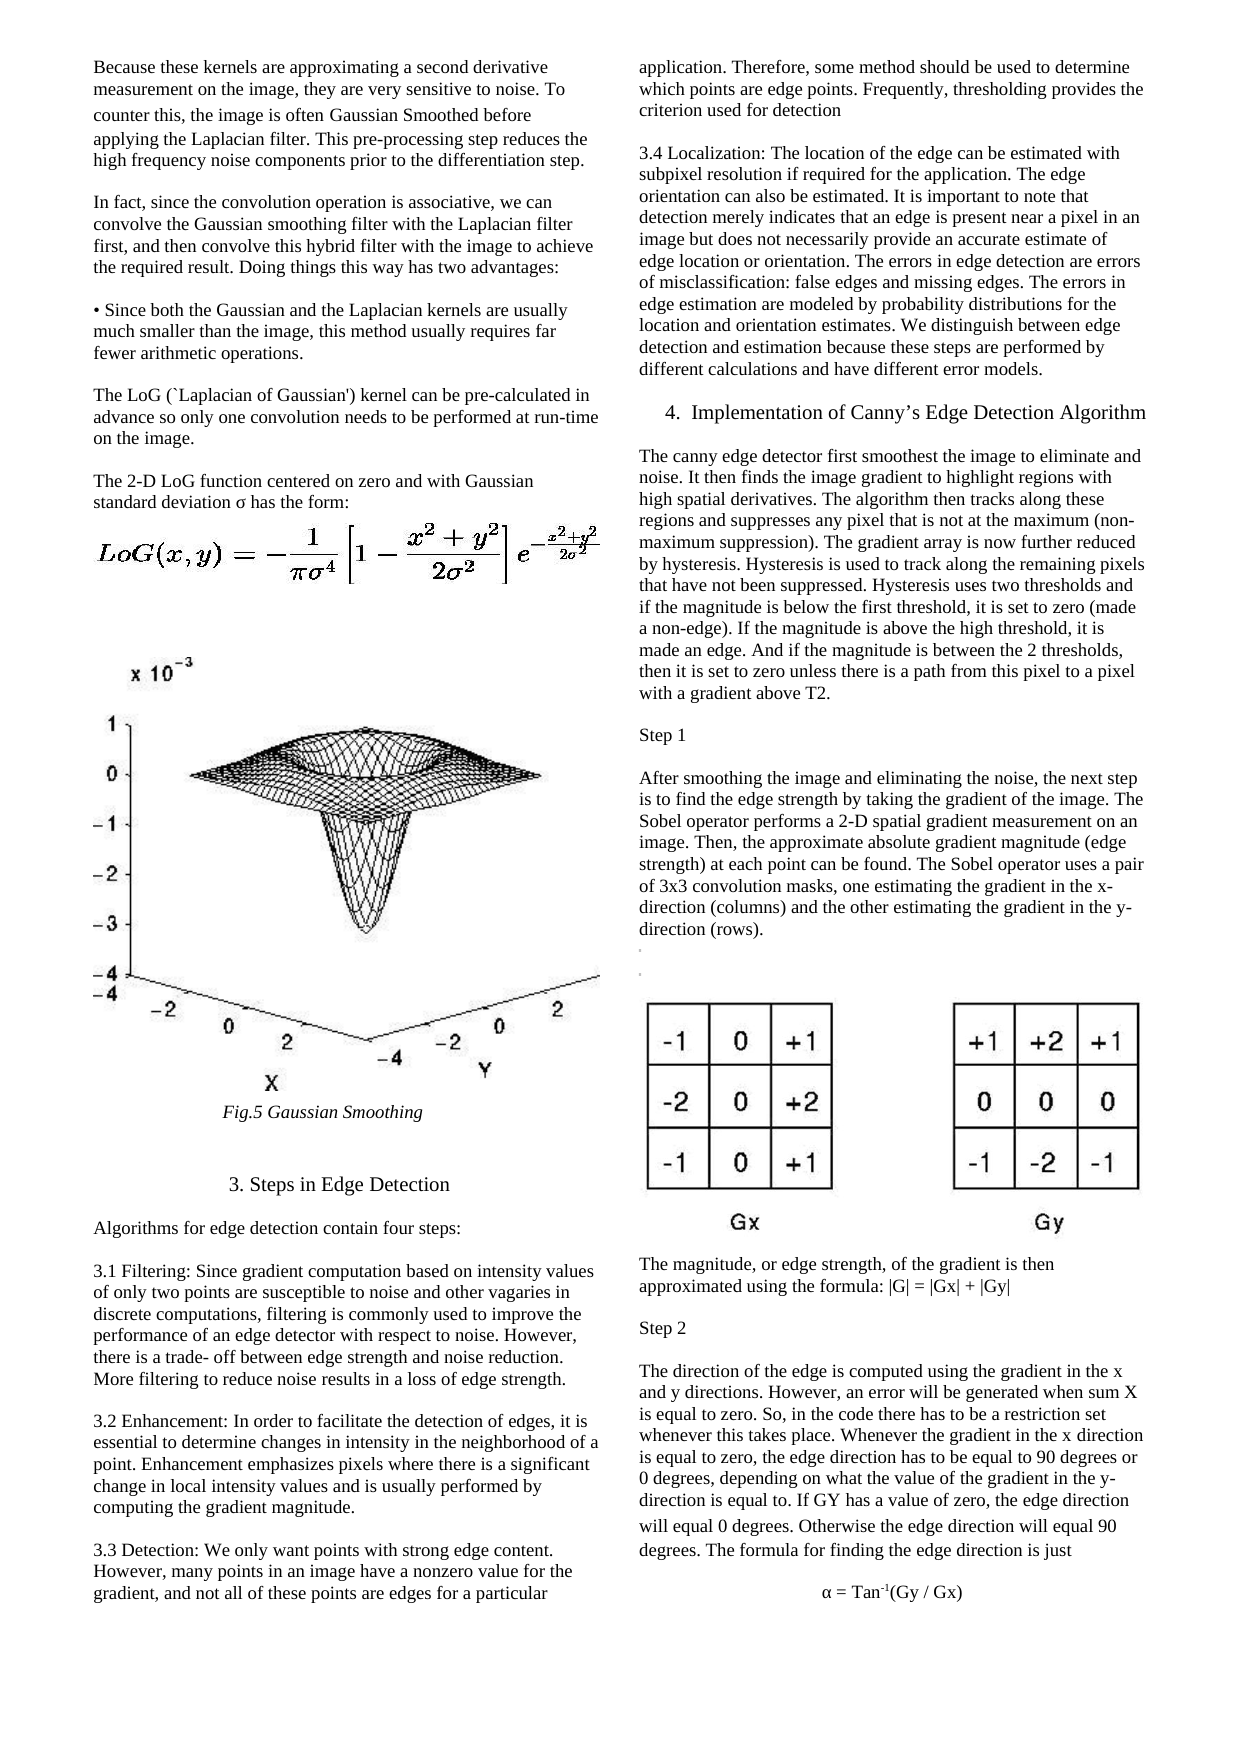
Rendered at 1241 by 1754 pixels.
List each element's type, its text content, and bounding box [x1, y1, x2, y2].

text The direction of the edge is computed using the gradient in the x and y directions. However, an error will be generated when sum X is equal to zero. So, in the code there has to be a restriction set whenever this takes place. Whenever the gradient in the x direction is equal to zero, the edge direction has to be equal to 90 degrees or 0 degrees, depending on what the value of the gradient in the y-direction is equal to. If GY has a value of zero, the edge direction will equal 0 degrees. Otherwise the edge direction will equal 90 degrees. The formula for finding the edge direction is just [639, 1359, 1147, 1560]
text Because these kernels are approximating a second derivative measurement on the image, they are very sensitive to noise. To counter this, the image is often Gaussian Smoothed before applying the Laplacian filter. This pre-processing step reduces the high frequency noise components prior to the differentiation step. [93, 56, 601, 171]
text Step 1 [639, 724, 1147, 746]
text The canny edge detector first smoothest the image to eliminate and noise. It then finds the image gradient to highlight regions with high spatial derivatives. The algorithm then tracks along these regions and suppresses any pixel that is not at the maximum (non-maximum suppression). The gradient array is now further reduced by hysteresis. Hysteresis is used to track along the remaining pixels that have not been suppressed. Hysteresis uses two thresholds and if the magnitude is below the first threshold, it is set to zero (made a non-edge). If the magnitude is above the high threshold, it is made an edge. And if the magnitude is between the 2 thresholds, then it is set to zero unless there is a path from this pixel to a pixel with a gradient above T2. [639, 445, 1147, 703]
text 3.3 Detection: We only want points with strong edge content. However, many points in an image have a nonzero value for the gradient, and not all of these points are edges for a particular application. Therefore, some method should be used to determine which points are edge points. Frequently, thresholding provides the criterion used for detection [639, 56, 1147, 121]
text • Since both the Gaussian and the Laplacian kernels are usually much smaller than the image, this method usually requires far fewer arithmetic operations. [93, 298, 601, 363]
picture [93, 523, 600, 584]
text Algorithms for edge detection contain four steps: [93, 1217, 601, 1239]
text Fig.5 Gaussian Smoothing [93, 1101, 601, 1123]
text 3.4 Localization: The location of the edge can be estimated with subpixel resolution if required for the application. The edge orientation can also be estimated. It is important to note that detection merely indicates that an edge is present near a pixel in an image but does not necessarily provide an accurate estimate of edge location or orientation. The errors in edge detection are errors of misclassification: false edges and missing edges. The errors in edge estimation are modeled by probability distributions for the location and orientation estimates. We distinguish between edge detection and estimation because these steps are performed by different calculations and have different error models. [639, 142, 1147, 379]
picture [638, 997, 1146, 1243]
text The LoG (`Laplacian of Gaussian') kernel can be pre-calculated in advance so only one convolution needs to be performed at run-time on the image. [93, 384, 601, 449]
text 4. Implementation of Canny’s Edge Detection Algorithm [639, 400, 1147, 424]
text 3.1 Filtering: Since gradient computation based on intensity values of only two points are susceptible to noise and other vagaries in discrete computations, filtering is commonly used to improve the performance of an edge detector with respect to noise. However, there is a trade- off between edge strength and noise reduction. More filtering to reduce noise results in a loss of edge strength. [93, 1260, 601, 1389]
picture [93, 657, 600, 1091]
text α = Tan-1(Gy / Gx) [639, 1581, 1147, 1602]
text 3. Steps in Edge Detection [93, 1172, 601, 1196]
text In fact, since the convolution operation is associative, we can convolve the Gaussian smoothing filter with the Laplacian filter first, and then convolve this hybrid filter with the image to achieve the required result. Doing things this way has two advantages: [93, 191, 601, 278]
text After smoothing the image and eliminating the noise, the next step is to find the edge strength by taking the gradient of the image. The Sobel operator performs a 2-D spatial gradient measurement on an image. Then, the approximate absolute gradient magnitude (edge strength) at each point can be found. The Sobel operator uses a pair of 3x3 convolution masks, one estimating the gradient in the x-direction (columns) and the other estimating the gradient in the y-direction (rows). [639, 767, 1147, 939]
text 3.3 Detection: We only want points with strong edge content. However, many points in an image have a nonzero value for the gradient, and not all of these points are edges for a particular application. Therefore, some method should be used to determine which points are edge points. Frequently, thresholding provides the criterion used for detection [93, 1538, 601, 1603]
text The 2-D LoG function centered on zero and with Gaussian standard deviation σ has the form: [93, 469, 601, 513]
text The magnitude, or edge strength, of the gradient is then approximated using the formula: |G| = |Gx| + |Gy| [639, 1253, 1147, 1296]
text 3.2 Enhancement: In order to facilitate the detection of edges, it is essential to determine changes in intensity in the neighborhood of a point. Enhancement emphasizes pixels where there is a significant change in local intensity values and is usually performed by computing the gradient magnitude. [93, 1410, 601, 1518]
text Step 2 [639, 1317, 1147, 1339]
